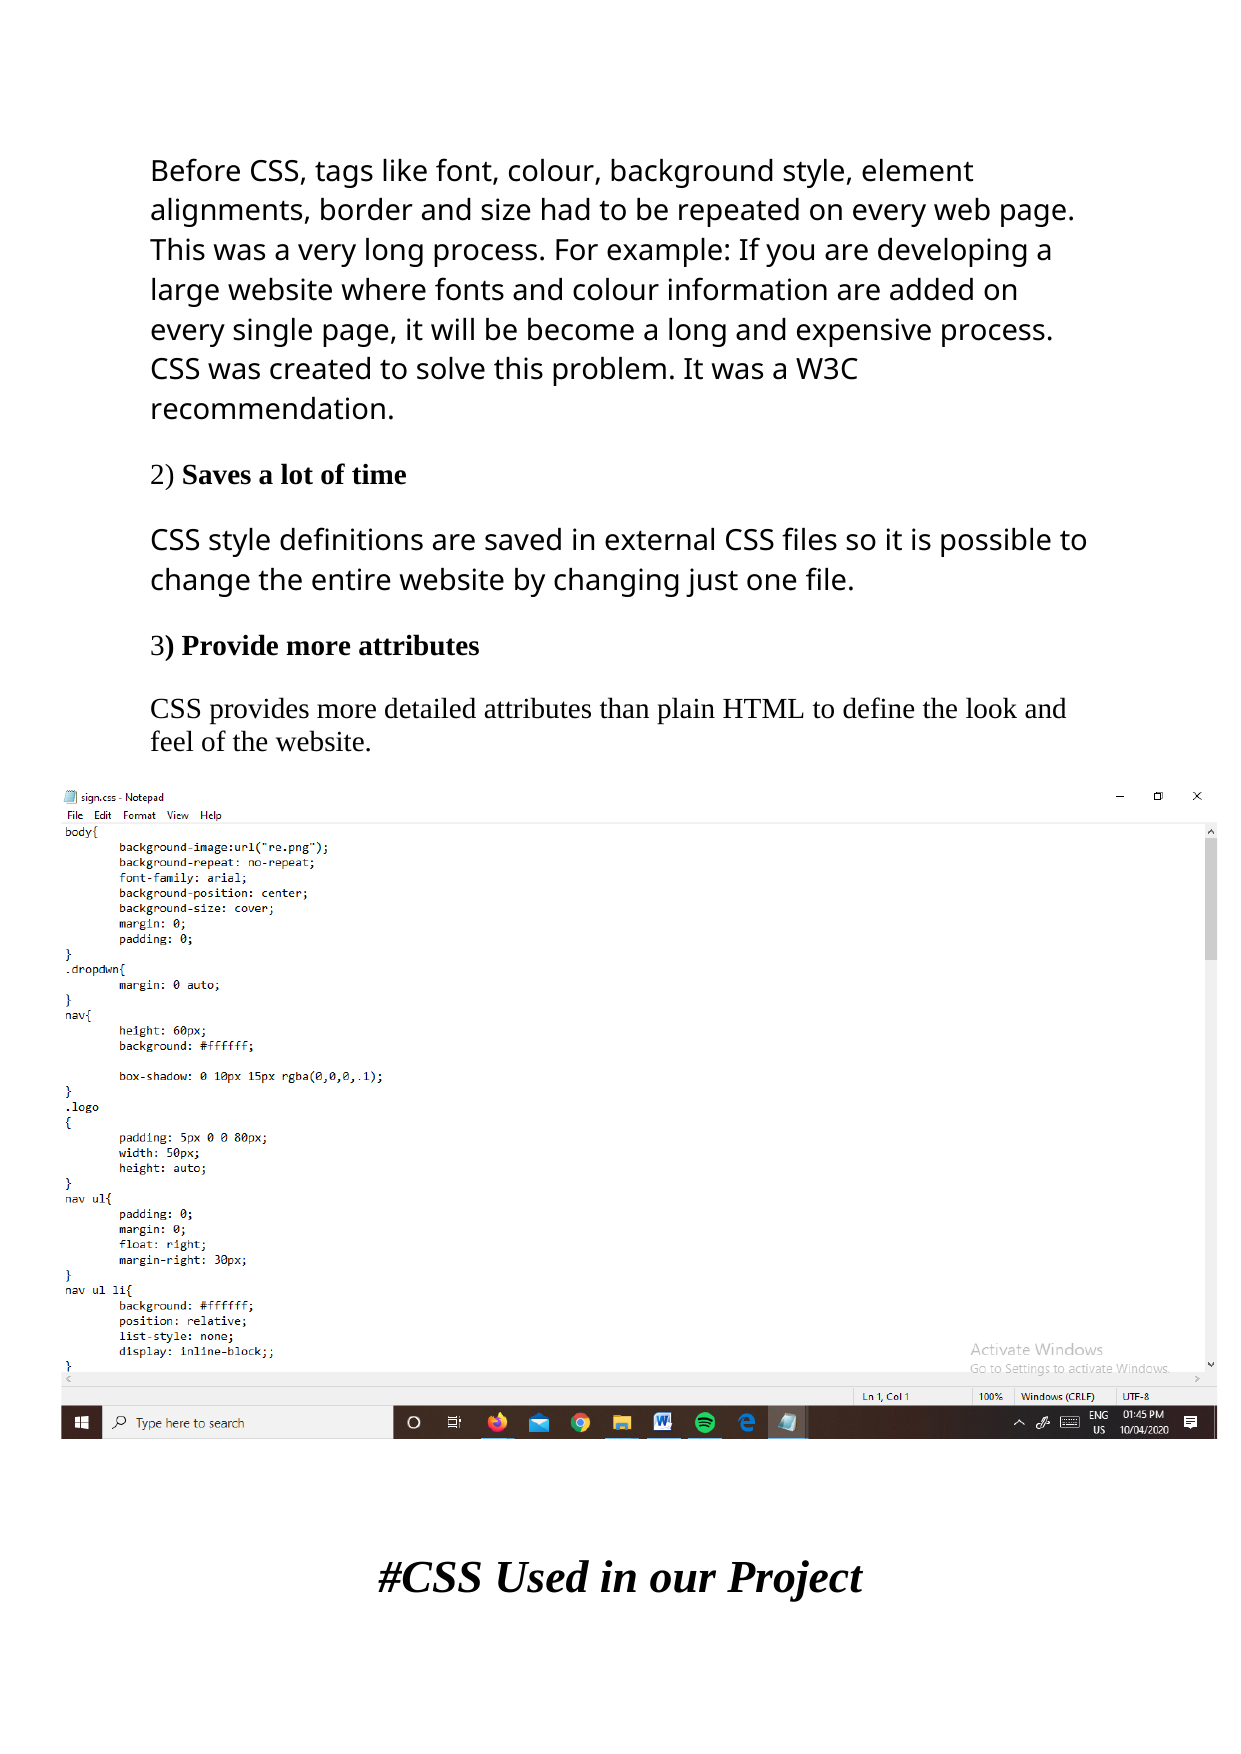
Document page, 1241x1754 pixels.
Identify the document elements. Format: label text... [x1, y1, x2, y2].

text #CSS Used in our Project [150, 1550, 1090, 1602]
text Before CSS, tags like font, colour, background style, element alignments, border and size had to be repeated on every web page. This was a very long process. For example: If you are developing a large website where fonts and colour information are added on every single page, it will be become a long and expensive process. CSS was created to solve this problem. It was a W3C recommendation. [150, 150, 1090, 428]
text 3) Provide more attributes [150, 628, 1090, 662]
text CSS provides more detailed attributes than plain HTML to define the look and feel of the website. [150, 691, 1090, 758]
text CSS style definitions are saved in external CSS files so it is possible to change the entire website by changing just one file. [150, 520, 1090, 599]
text 2) Saves a lot of time [150, 457, 1090, 491]
picture [61, 787, 1218, 1439]
